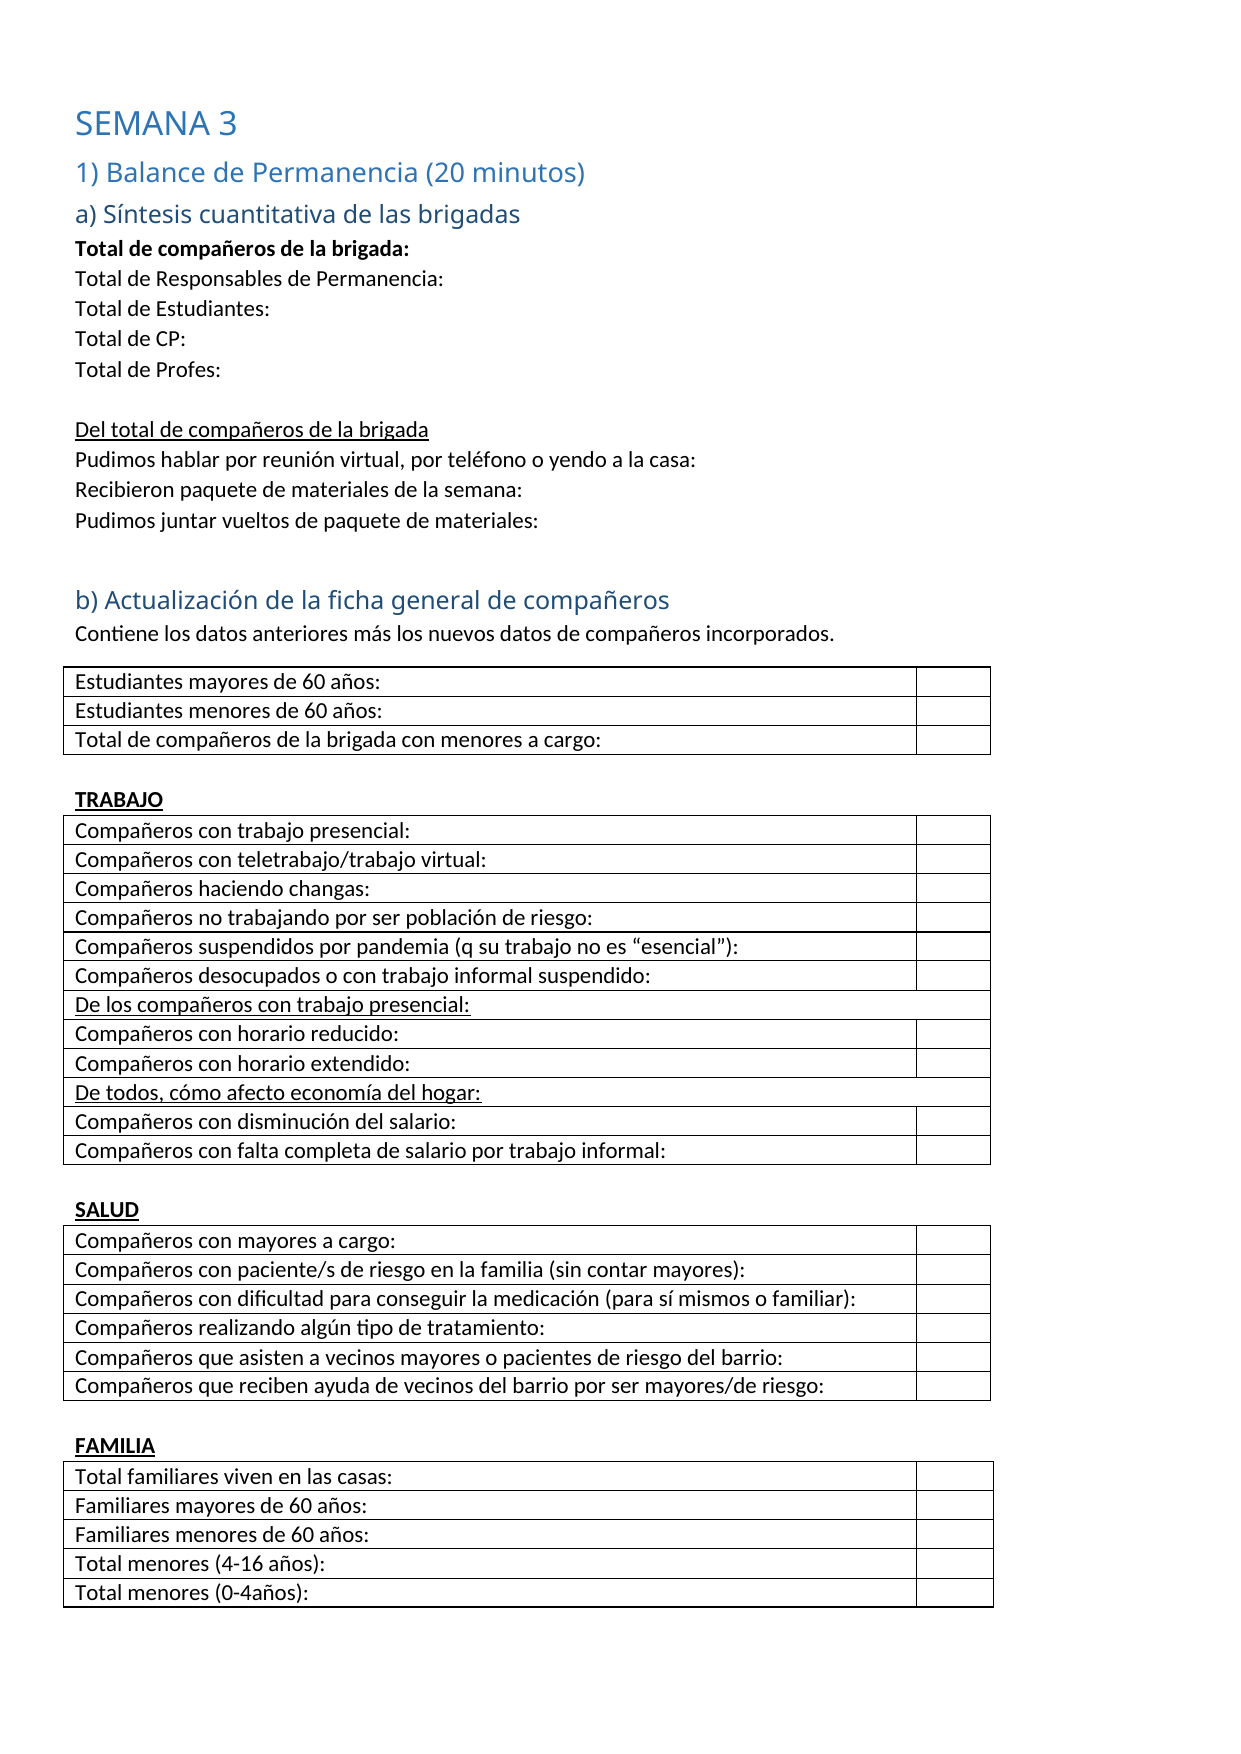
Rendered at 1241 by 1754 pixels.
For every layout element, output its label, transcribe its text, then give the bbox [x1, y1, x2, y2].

text Contiene los datos anteriores más los nuevos datos de compañeros incorporados. [75, 619, 1165, 648]
table_cell Compañeros que reciben ayuda de vecinos del barrio por ser mayores/de riesgo: [64, 1372, 916, 1400]
table_cell Compañeros realizando algún tipo de tratamiento: [64, 1314, 916, 1342]
table_cell [917, 1049, 990, 1077]
table_cell [917, 1314, 990, 1342]
table_cell [917, 1491, 993, 1519]
table_header [917, 816, 990, 844]
table_cell Compañeros con falta completa de salario por trabajo informal: [64, 1136, 916, 1164]
table_cell Total menores (4-16 años): [64, 1549, 916, 1577]
text Pudimos hablar por reunión virtual, por teléfono o yendo a la casa: [75, 445, 1165, 473]
table_cell [917, 933, 990, 960]
text TRABAJO [75, 785, 1165, 813]
table_cell Compañeros con teletrabajo/trabajo virtual: [64, 845, 916, 873]
text Total de Estudiantes: [75, 294, 1165, 322]
table_cell [917, 903, 990, 931]
table_cell Compañeros suspendidos por pandemia (q su trabajo no es “esencial”): [64, 933, 916, 960]
text Recibieron paquete de materiales de la semana: [75, 476, 1165, 503]
table_cell [917, 1549, 993, 1577]
table_cell Familiares mayores de 60 años: [64, 1491, 916, 1519]
table_cell Compañeros con disminución del salario: [64, 1107, 916, 1135]
table_cell Compañeros haciendo changas: [64, 874, 916, 902]
table_cell Familiares menores de 60 años: [64, 1520, 916, 1548]
text Total de compañeros de la brigada: [75, 234, 1165, 262]
subtitle b) Actualización de la ficha general de compañeros [75, 583, 1165, 617]
table_cell Compañeros desocupados o con trabajo informal suspendido: [64, 961, 916, 989]
table_header [917, 1462, 993, 1490]
text Total de CP: [75, 324, 1165, 352]
table_header [917, 1226, 990, 1254]
table_cell Compañeros no trabajando por ser población de riesgo: [64, 903, 916, 931]
table_header Compañeros con trabajo presencial: [64, 816, 916, 844]
table_cell [917, 1020, 990, 1048]
table_cell Total menores (0-4años): [64, 1579, 916, 1606]
table_header [917, 668, 990, 696]
table_cell Compañeros que asisten a vecinos mayores o pacientes de riesgo del barrio: [64, 1343, 916, 1371]
table_header Estudiantes mayores de 60 años: [64, 668, 916, 696]
table_header Compañeros con mayores a cargo: [64, 1226, 916, 1254]
table_cell Compañeros con horario extendido: [64, 1049, 916, 1077]
table_cell Compañeros con paciente/s de riesgo en la familia (sin contar mayores): [64, 1255, 916, 1283]
table_cell Compañeros con horario reducido: [64, 1020, 916, 1048]
table_cell [917, 1285, 990, 1312]
subtitle a) Síntesis cuantitativa de las brigadas [75, 197, 1165, 231]
table_cell Total de compañeros de la brigada con menores a cargo: [64, 726, 916, 754]
table_cell [917, 697, 990, 724]
table_cell Compañeros con dificultad para conseguir la medicación (para sí mismos o familiar): [64, 1285, 916, 1312]
table_cell [917, 1136, 990, 1164]
text Total de Responsables de Permanencia: [75, 264, 1165, 292]
text SALUD [75, 1195, 1165, 1223]
text Total de Profes: [75, 355, 1165, 383]
subtitle SEMANA 3 [75, 100, 1165, 145]
table_cell [917, 961, 990, 989]
table_cell [917, 726, 990, 754]
text FAMILIA [75, 1431, 1165, 1459]
table_cell Estudiantes menores de 60 años: [64, 697, 916, 724]
table_cell [917, 1579, 993, 1606]
table_cell [917, 1107, 990, 1135]
subtitle 1) Balance de Permanencia (20 minutos) [75, 153, 1165, 190]
table_cell De todos, cómo afecto economía del hogar: [64, 1078, 990, 1106]
table_cell [917, 1255, 990, 1283]
table_cell [917, 1343, 990, 1371]
text Del total de compañeros de la brigada [75, 415, 1165, 443]
text Pudimos juntar vueltos de paquete de materiales: [75, 506, 1165, 534]
table_cell [917, 874, 990, 902]
table_cell [917, 1520, 993, 1548]
table_cell De los compañeros con trabajo presencial: [64, 991, 990, 1018]
table_cell [917, 845, 990, 873]
table_cell [917, 1372, 990, 1400]
table_header Total familiares viven en las casas: [64, 1462, 916, 1490]
